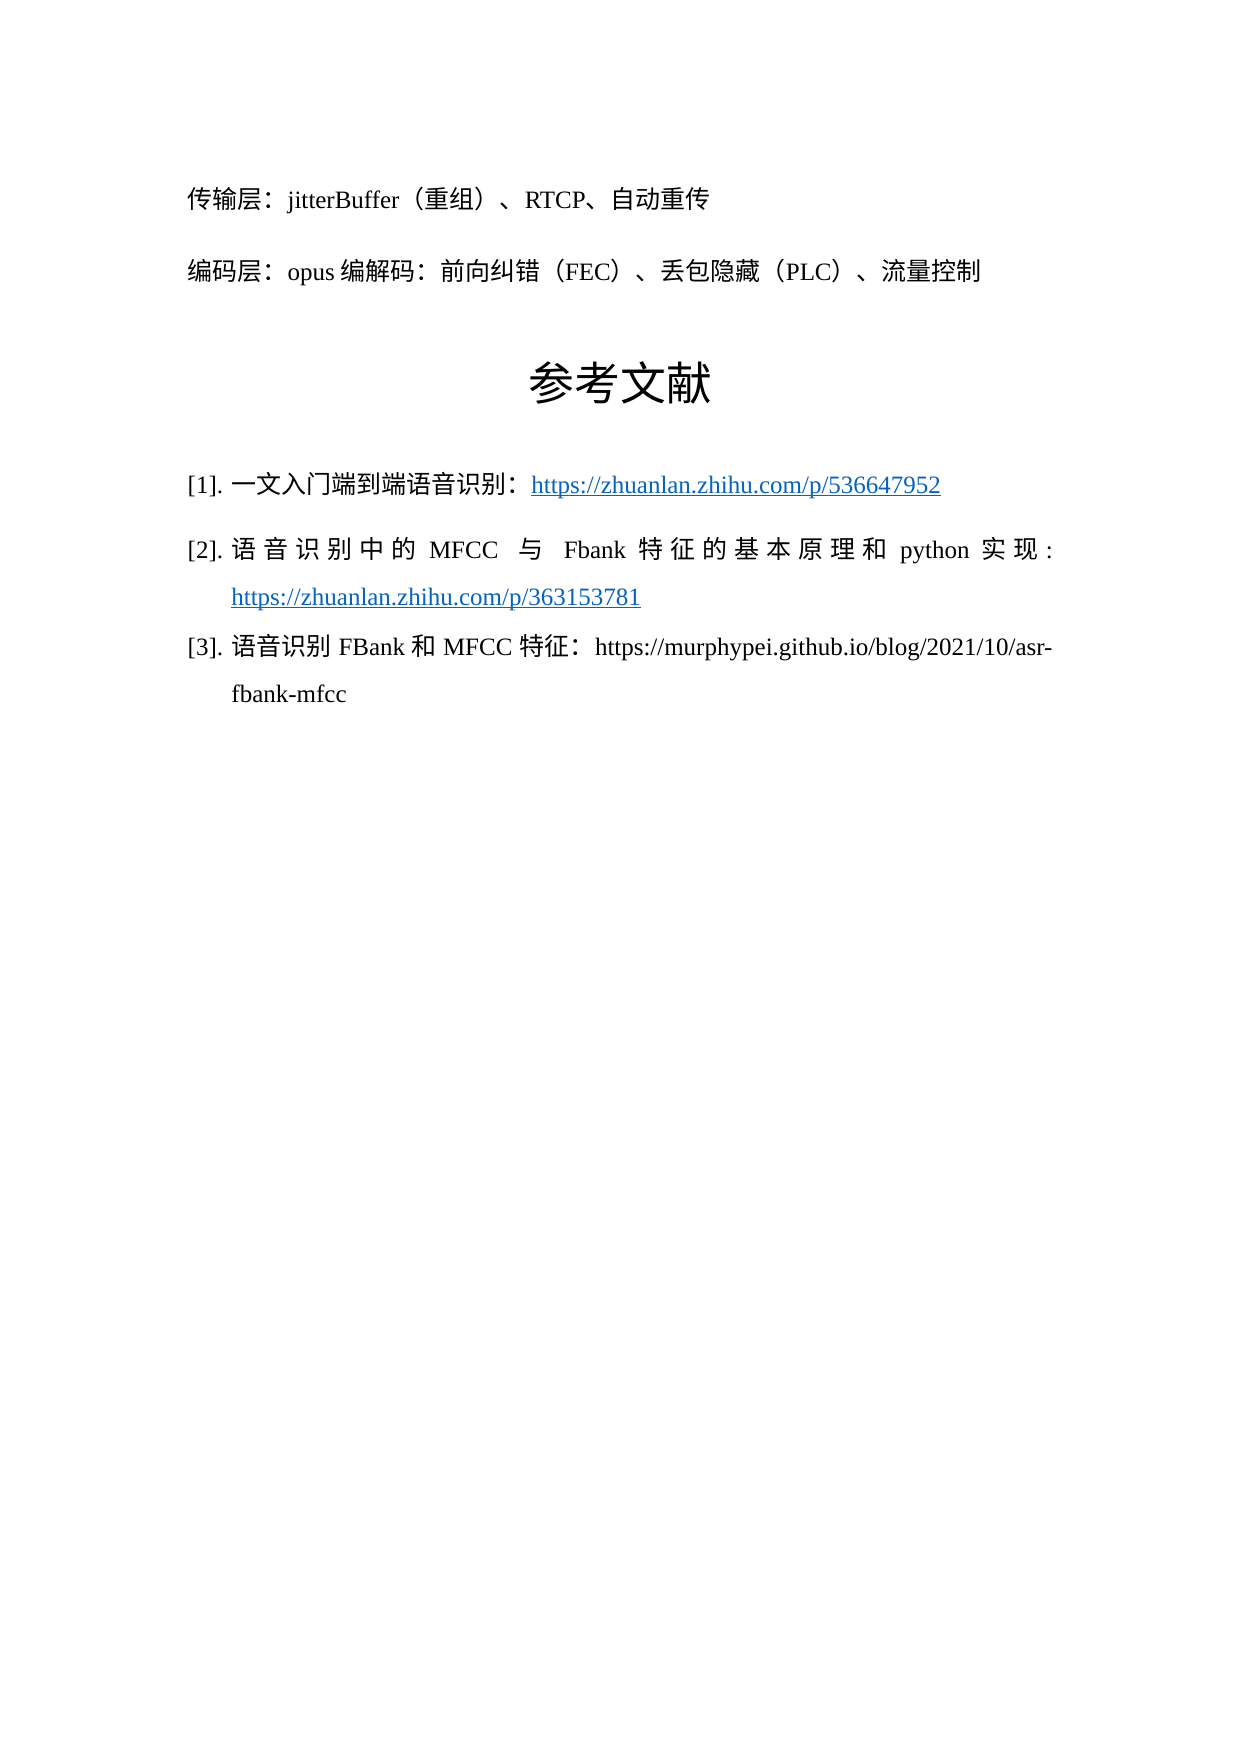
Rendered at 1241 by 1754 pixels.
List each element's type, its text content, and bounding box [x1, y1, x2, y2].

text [187, 162, 1053, 220]
list 语音识别 FBank 和 MFCC 特征：https://murphypei.github.io/blog/2021/10/asr-fbank-mfcc [187, 612, 1053, 710]
text 编码层：opus编解码：前向纠错（FEC）、丢包隐藏（PLC）、流量控制 [187, 237, 1053, 302]
text 参考文献 [187, 334, 1053, 417]
list 语音识别中的MFCC 与 Fbank特征的基本原理和python实现: https://zhuanlan.zhihu.com/p/363153781 [187, 515, 1053, 612]
list 一文入门端到端语音识别：https://zhuanlan.zhihu.com/p/536647952 [187, 450, 1053, 515]
